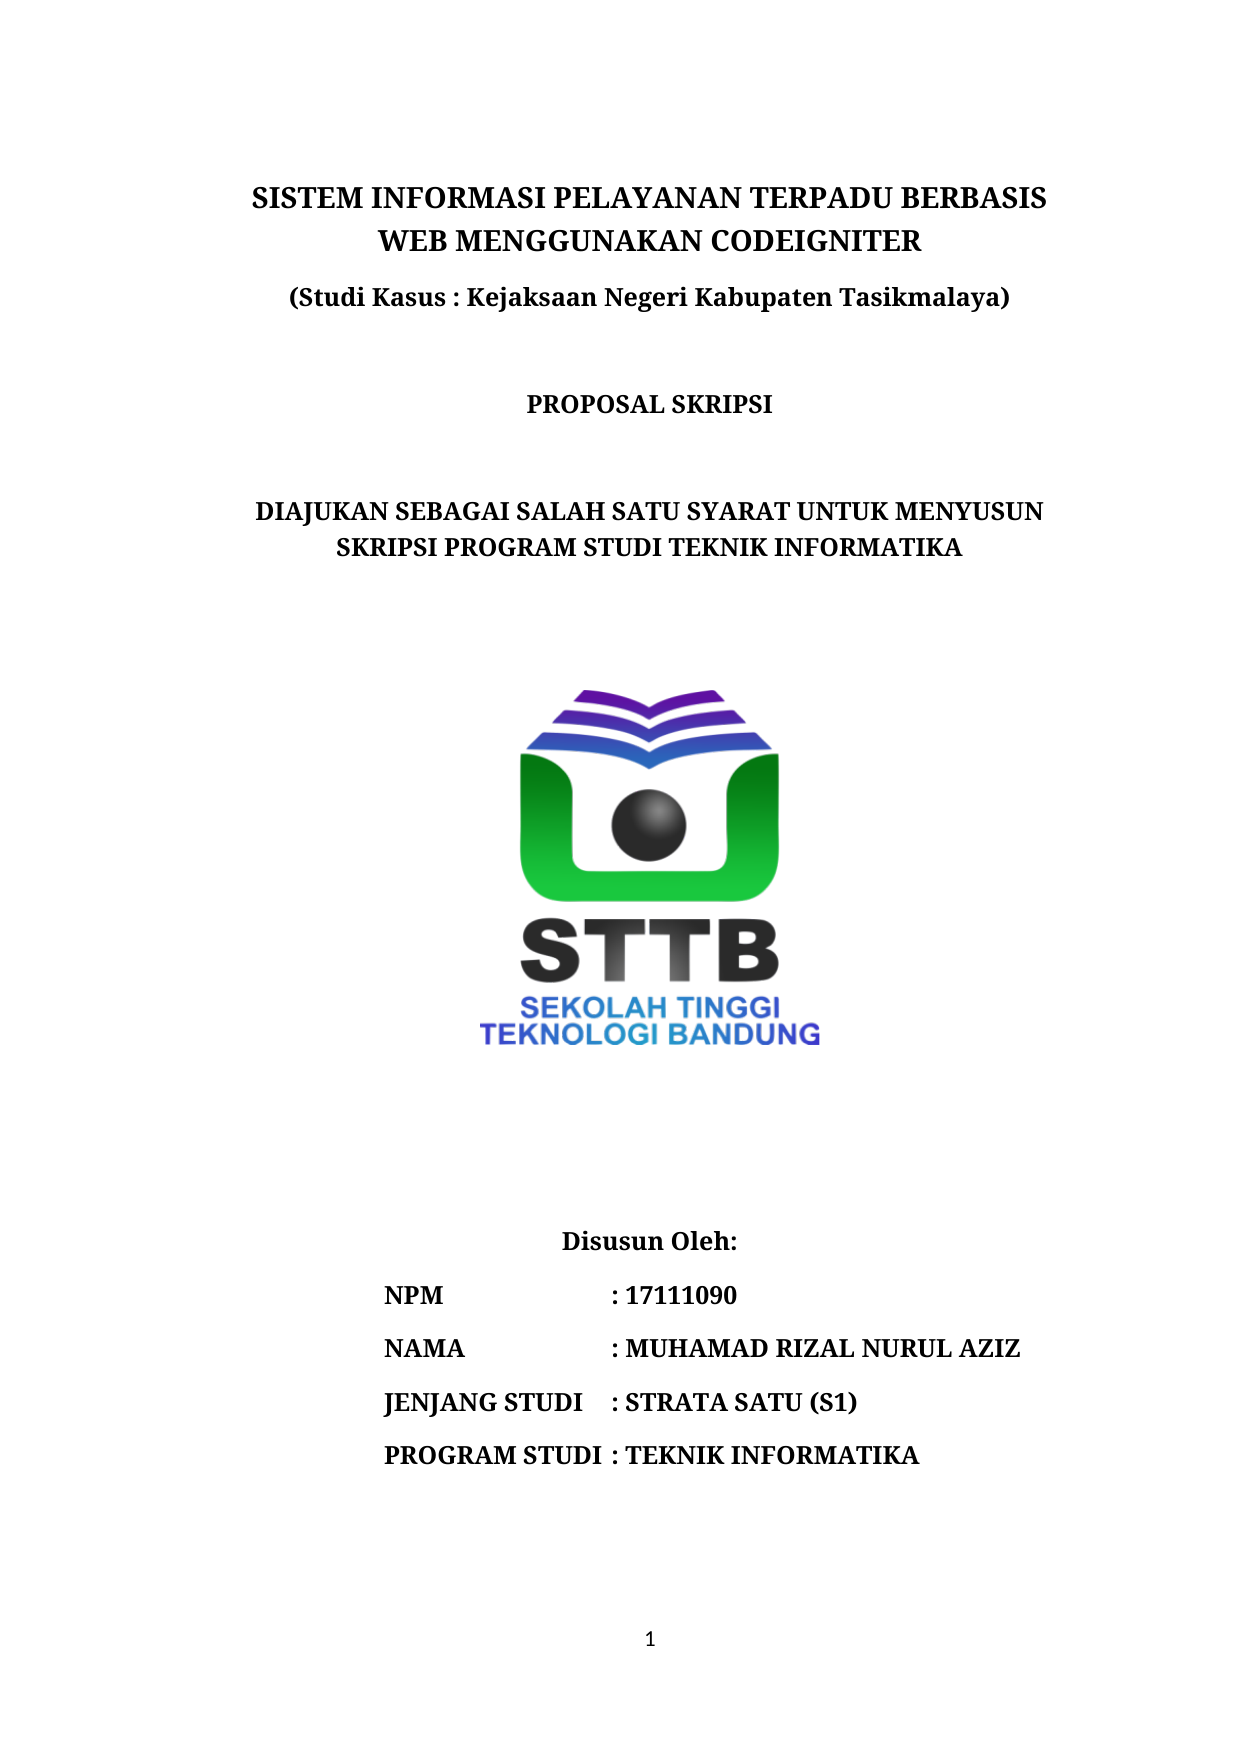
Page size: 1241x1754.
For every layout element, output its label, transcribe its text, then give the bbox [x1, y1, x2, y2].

text Disusun Oleh: [236, 1224, 1063, 1258]
text PROGRAM STUDI : TEKNIK INFORMATIKA [384, 1438, 1063, 1472]
text PROPOSAL SKRIPSI [236, 386, 1063, 420]
picture [480, 690, 820, 1045]
text (Studi Kasus : Kejaksaan Negeri Kabupaten Tasikmalaya) [236, 279, 1063, 313]
text SISTEM INFORMASI PELAYANAN TERPADU BERBASIS WEB MENGGUNAKAN CODEIGNITER [236, 177, 1063, 260]
text NAMA : MUHAMAD RIZAL NURUL AZIZ [384, 1331, 1063, 1365]
text NPM : 17111090 [384, 1277, 1063, 1311]
text JENJANG STUDI : STRATA SATU (S1) [384, 1384, 1063, 1418]
text DIAJUKAN SEBAGAI SALAH SATU SYARAT UNTUK MENYUSUN SKRIPSI PROGRAM STUDI TEKNIK INFORMATIKA [236, 493, 1063, 564]
